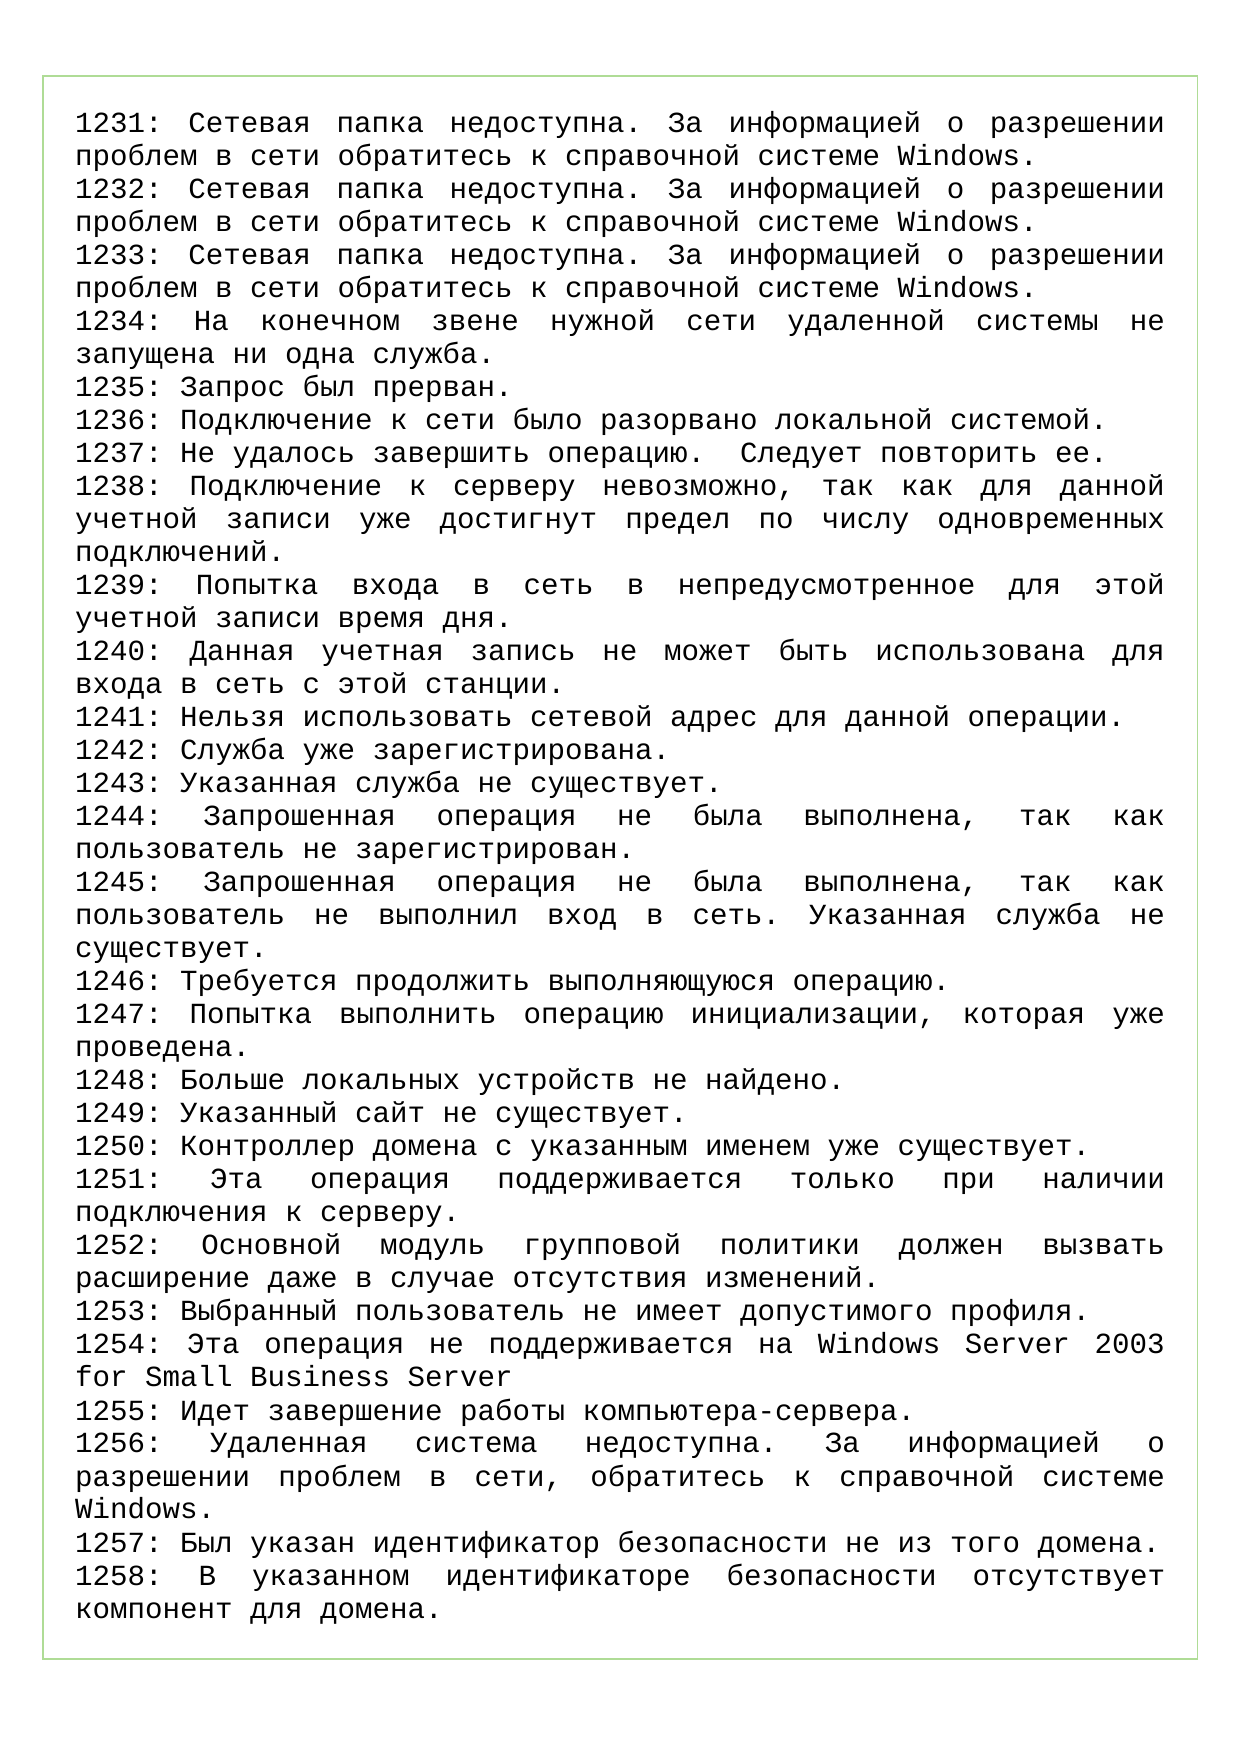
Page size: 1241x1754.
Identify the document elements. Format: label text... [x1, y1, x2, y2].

text 1234: На конечном звене нужной сети удаленной системы не запущена ни одна служба. [75, 306, 1165, 372]
text 1237: Не удалось завершить операцию. Следует повторить ее. [75, 438, 1165, 471]
text 1248: Больше локальных устройств не найдено. [75, 1065, 1165, 1098]
text 1251: Эта операция поддерживается только при наличии подключения к серверу. [75, 1164, 1165, 1231]
text 1249: Указанный сайт не существует. [75, 1098, 1165, 1131]
text 1242: Служба уже зарегистрирована. [75, 735, 1165, 768]
text 1243: Указанная служба не существует. [75, 768, 1165, 801]
text 1245: Запрошенная операция не была выполнена, так как пользователь не выполнил вход в сеть. Указанная служба не существует. [75, 867, 1165, 966]
text 1256: Удаленная система недоступна. За информацией о разрешении проблем в сети, обратитесь к справочной системе Windows. [75, 1429, 1165, 1528]
text 1235: Запрос был прерван. [75, 372, 1165, 405]
text 1253: Выбранный пользователь не имеет допустимого профиля. [75, 1297, 1165, 1329]
text 1238: Подключение к серверу невозможно, так как для данной учетной записи уже достигнут предел по числу одновременных подключений. [75, 471, 1165, 570]
text 1240: Данная учетная запись не может быть использована для входа в сеть с этой станции. [75, 636, 1165, 702]
text 1247: Попытка выполнить операцию инициализации, которая уже проведена. [75, 999, 1165, 1065]
text 1250: Контроллер домена с указанным именем уже существует. [75, 1131, 1165, 1164]
text 1233: Сетевая папка недоступна. За информацией о разрешении проблем в сети обратитесь к справочной системе Windows. [75, 240, 1165, 306]
text 1232: Сетевая папка недоступна. За информацией о разрешении проблем в сети обратитесь к справочной системе Windows. [75, 174, 1165, 240]
text 1241: Нельзя использовать сетевой адрес для данной операции. [75, 702, 1165, 735]
text 1252: Основной модуль групповой политики должен вызвать расширение даже в случае отсутствия изменений. [75, 1231, 1165, 1297]
text 1258: В указанном идентификаторе безопасности отсутствует компонент для домена. [44, 1528, 1197, 1658]
text 1246: Требуется продолжить выполняющуюся операцию. [75, 966, 1165, 999]
text 1239: Попытка входа в сеть в непредусмотренное для этой учетной записи время дня. [75, 570, 1165, 636]
text 1244: Запрошенная операция не была выполнена, так как пользователь не зарегистрирован. [75, 801, 1165, 867]
text 1254: Эта операция не поддерживается на Windows Server 2003 for Small Business Server [75, 1329, 1165, 1396]
text 1255: Идет завершение работы компьютера-сервера. [75, 1396, 1165, 1429]
text 1236: Подключение к сети было разорвано локальной системой. [75, 405, 1165, 438]
text 1231: Сетевая папка недоступна. За информацией о разрешении проблем в сети обратитесь к справочной системе Windows. [44, 77, 1197, 174]
